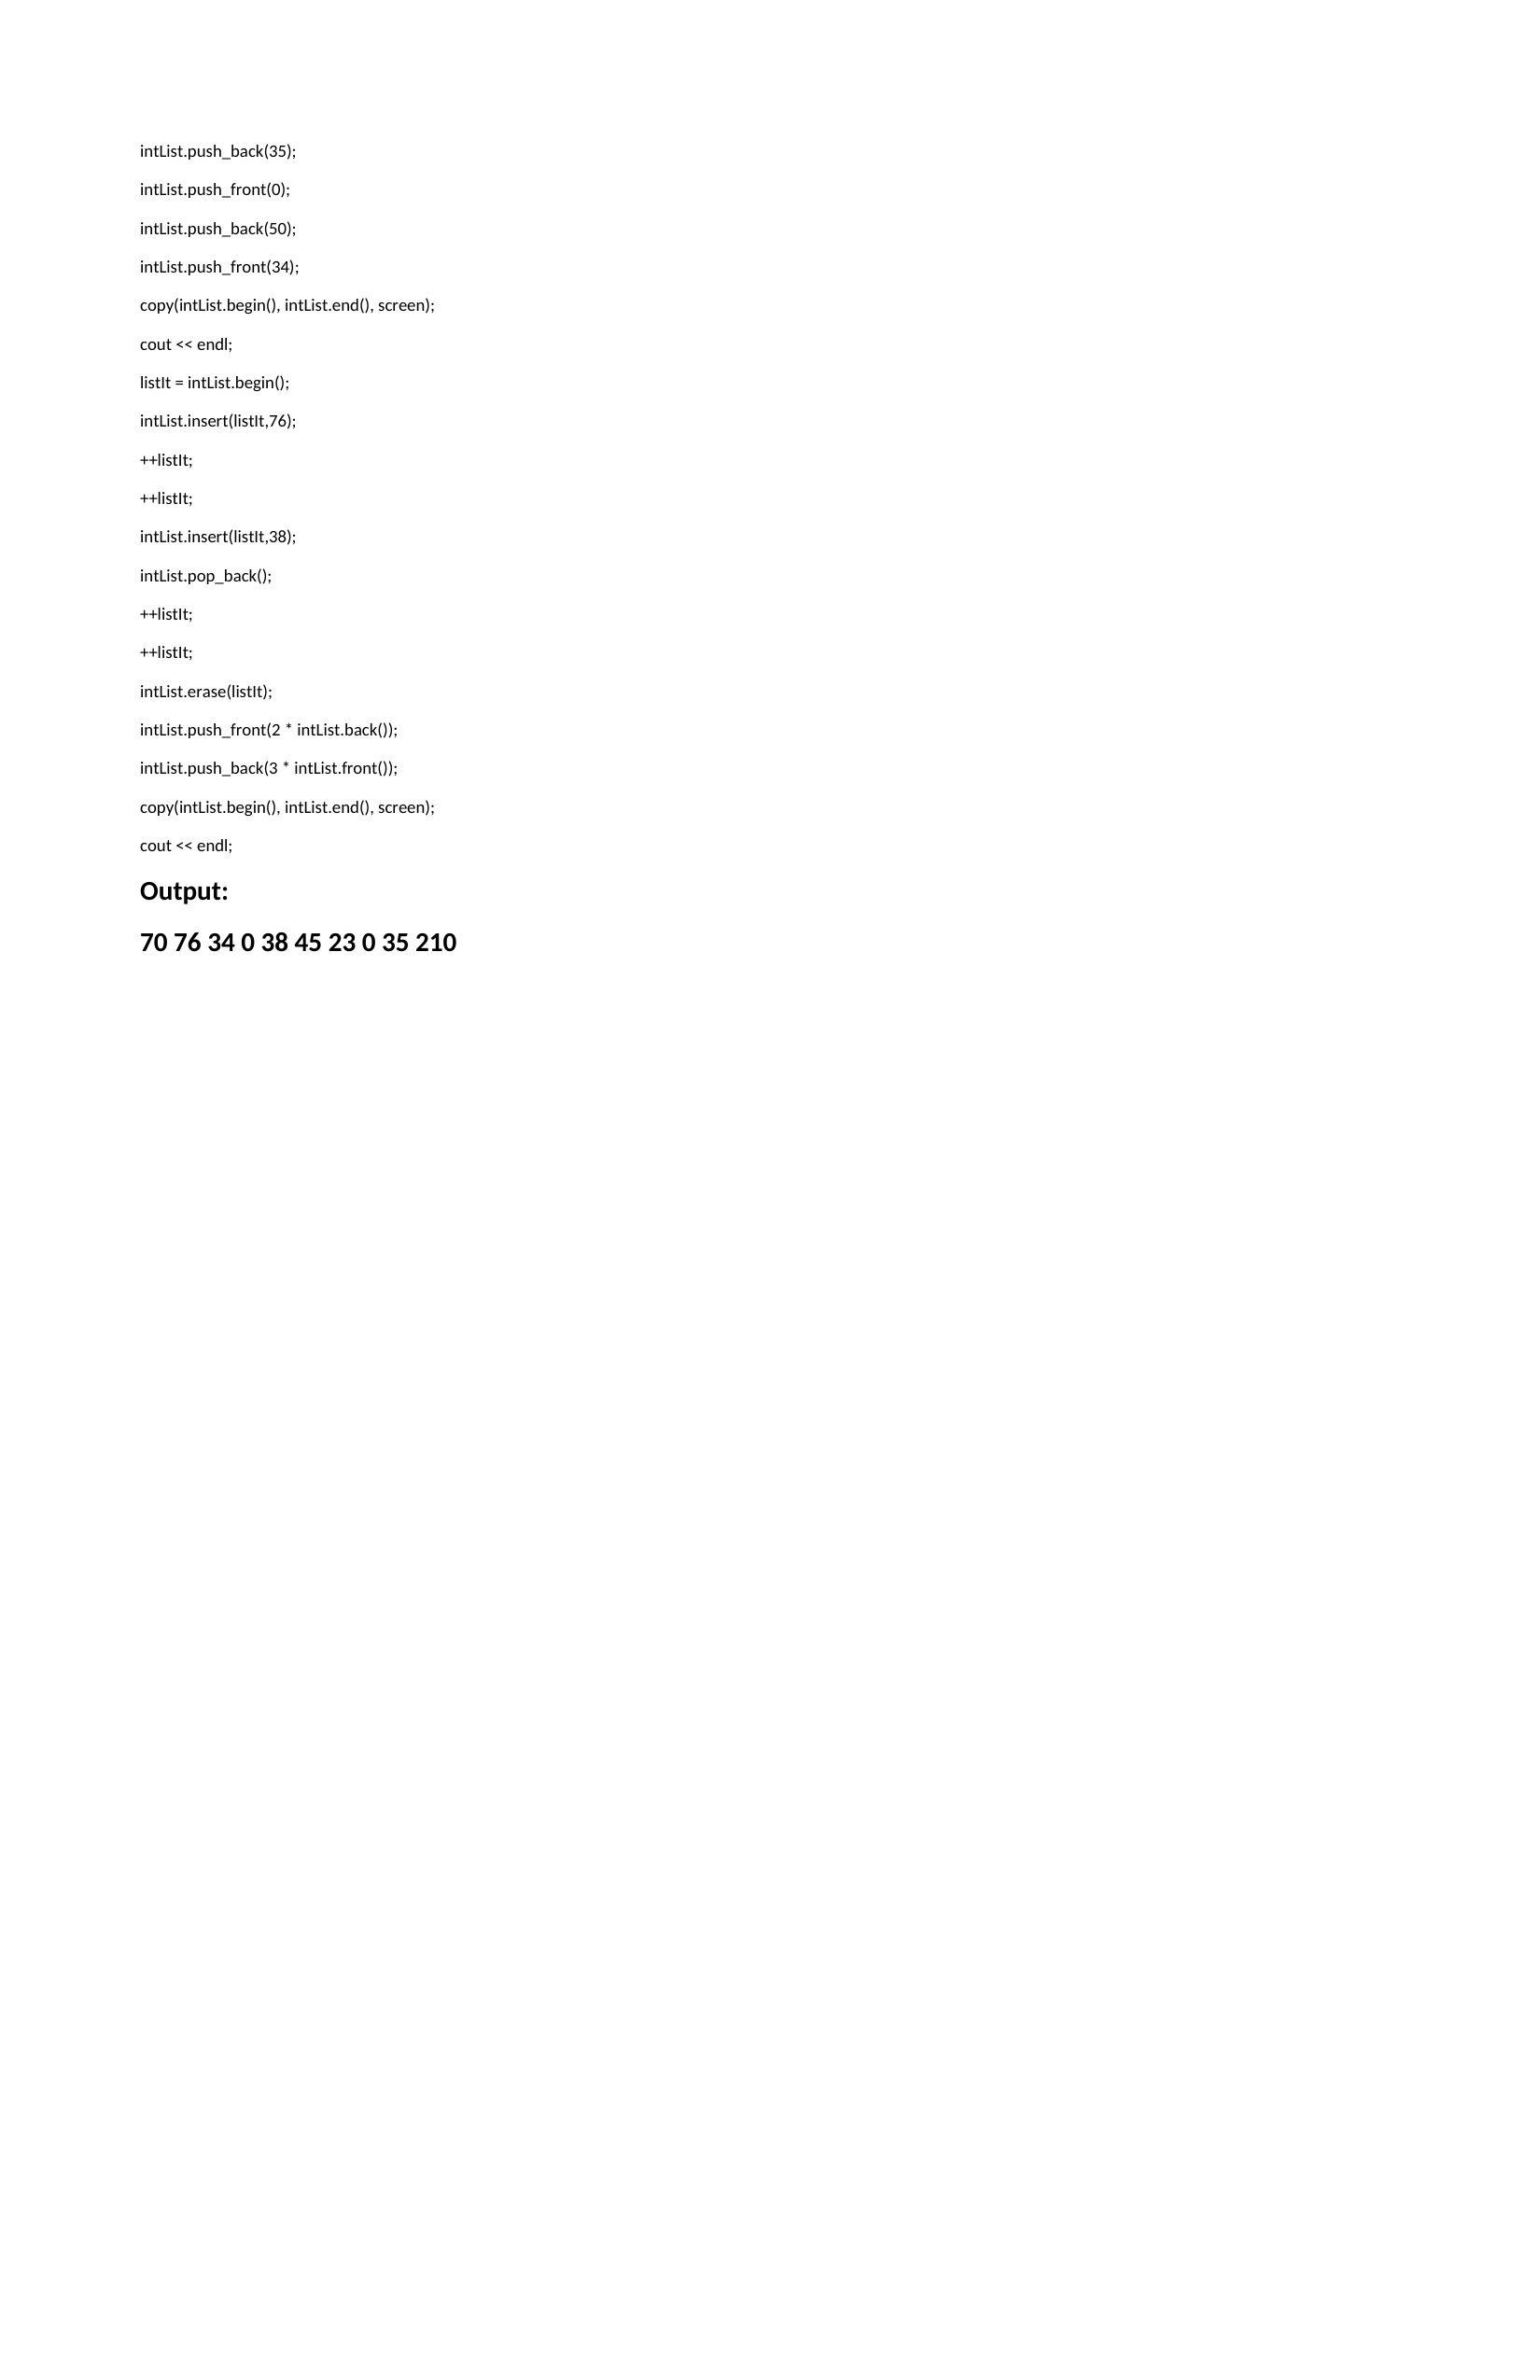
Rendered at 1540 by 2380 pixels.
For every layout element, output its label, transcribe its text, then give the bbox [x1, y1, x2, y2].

text intList.push_front(0); [140, 178, 1400, 200]
text ++listIt; [140, 642, 1400, 664]
text intList.push_front(2 * intList.back()); [140, 719, 1400, 740]
text ++listIt; [140, 487, 1400, 509]
text 70 76 34 0 38 45 23 0 35 210 [140, 925, 1400, 958]
text ++listIt; [140, 603, 1400, 624]
text intList.insert(listIt,38); [140, 525, 1400, 547]
text intList.erase(listIt); [140, 680, 1400, 702]
text copy(intList.begin(), intList.end(), screen); [140, 796, 1400, 818]
text intList.push_front(34); [140, 256, 1400, 277]
text cout << endl; [140, 834, 1400, 856]
text Output: [140, 874, 1400, 906]
text listIt = intList.begin(); [140, 371, 1400, 393]
text copy(intList.begin(), intList.end(), screen); [140, 294, 1400, 315]
text intList.push_back(35); [140, 140, 1400, 161]
text intList.push_back(50); [140, 217, 1400, 239]
text intList.insert(listIt,76); [140, 410, 1400, 431]
text cout << endl; [140, 333, 1400, 355]
text ++listIt; [140, 449, 1400, 470]
text intList.pop_back(); [140, 565, 1400, 586]
text intList.push_back(3 * intList.front()); [140, 758, 1400, 778]
